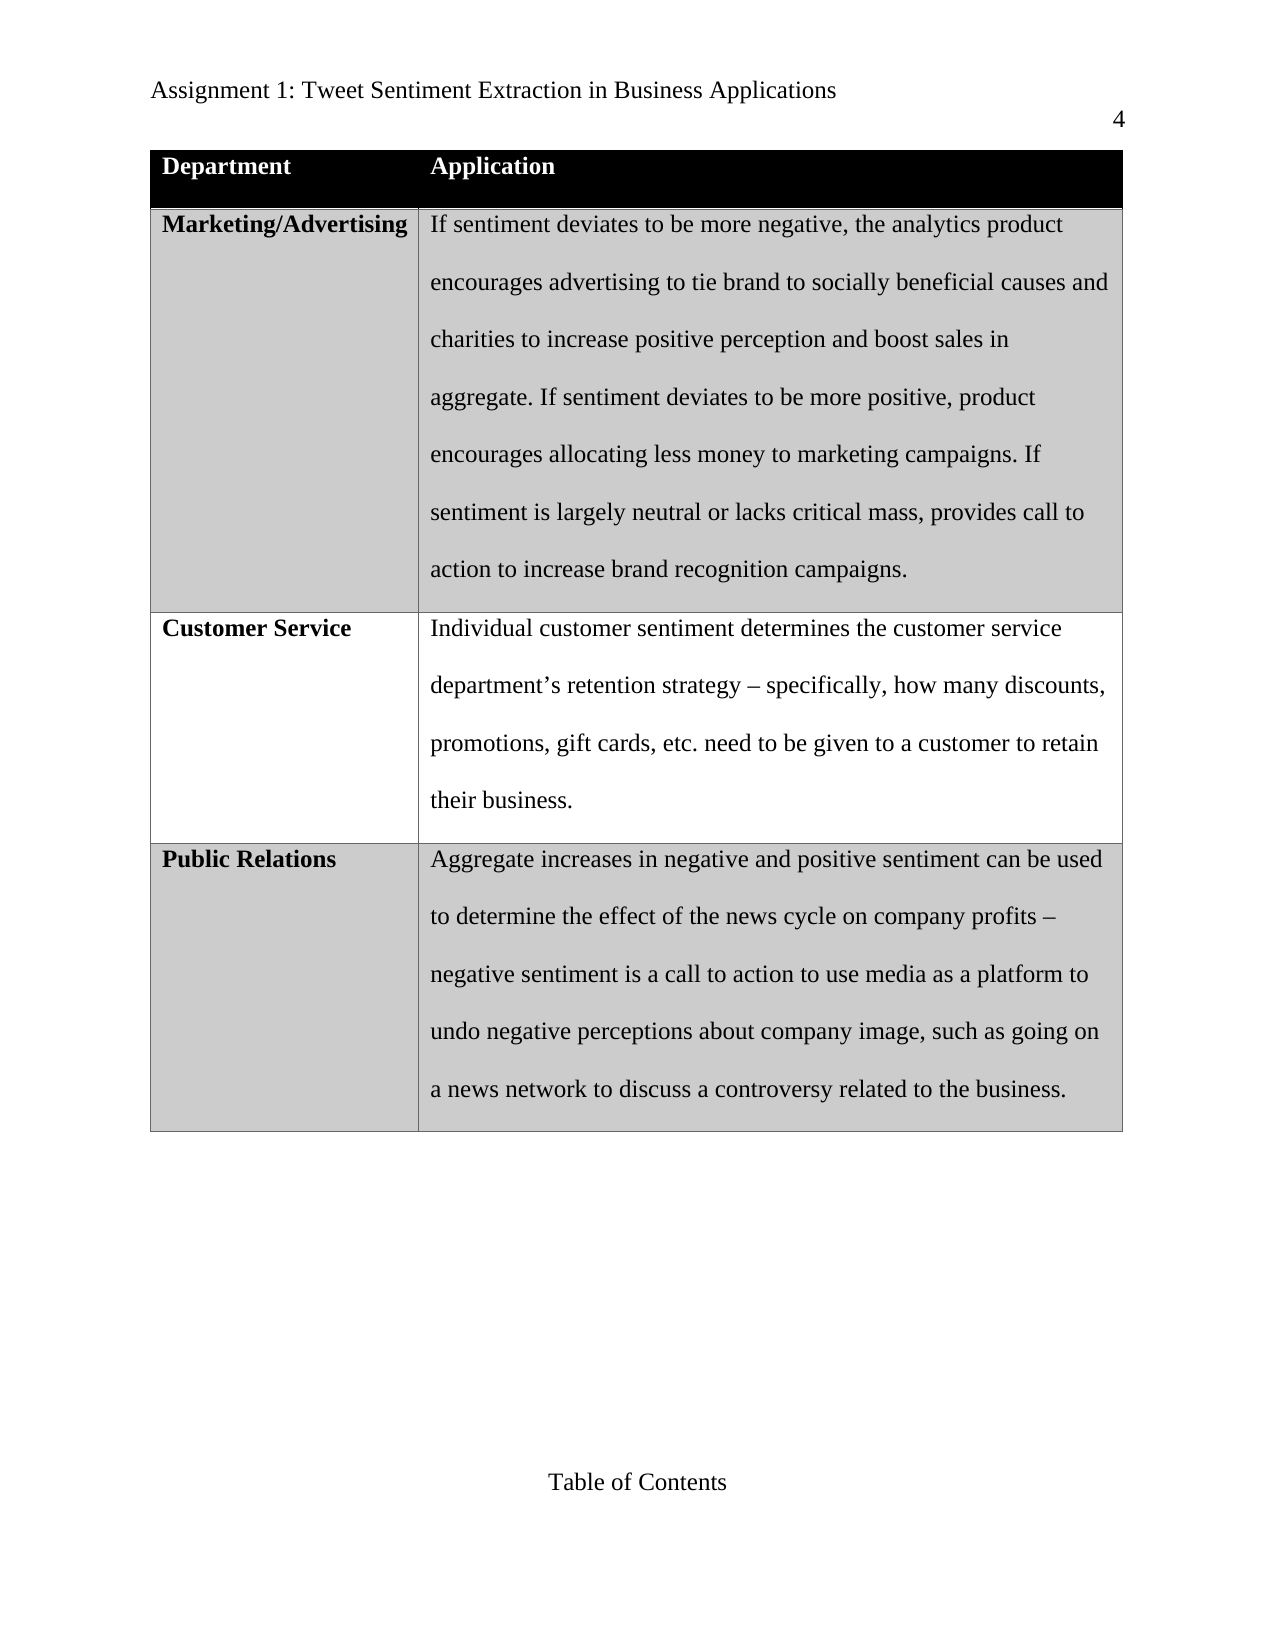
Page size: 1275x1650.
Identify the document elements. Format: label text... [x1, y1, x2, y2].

table_cell Public Relations [151, 844, 418, 1131]
table_cell If sentiment deviates to be more negative, the analytics product encourages advertising to tie brand to socially beneficial causes and charities to increase positive perception and boost sales in aggregate. If sentiment deviates to be more positive, product encourages allocating less money to marketing campaigns. If sentiment is largely neutral or lacks critical mass, provides call to action to increase brand recognition campaigns. [419, 210, 1122, 612]
table_cell Individual customer sentiment determines the customer service department’s retention strategy – specifically, how many discounts, promotions, gift cards, etc. need to be given to a customer to retain their business. [419, 613, 1122, 843]
table_cell Marketing/Advertising [151, 210, 418, 612]
table_cell Customer Service [151, 613, 418, 843]
table_header Application [419, 151, 1122, 208]
table_header Department [151, 151, 418, 208]
table_cell Aggregate increases in negative and positive sentiment can be used to determine the effect of the news cycle on company profits – negative sentiment is a call to action to use media as a platform to undo negative perceptions about company image, such as going on a news network to discuss a controversy related to the business. [419, 844, 1122, 1131]
